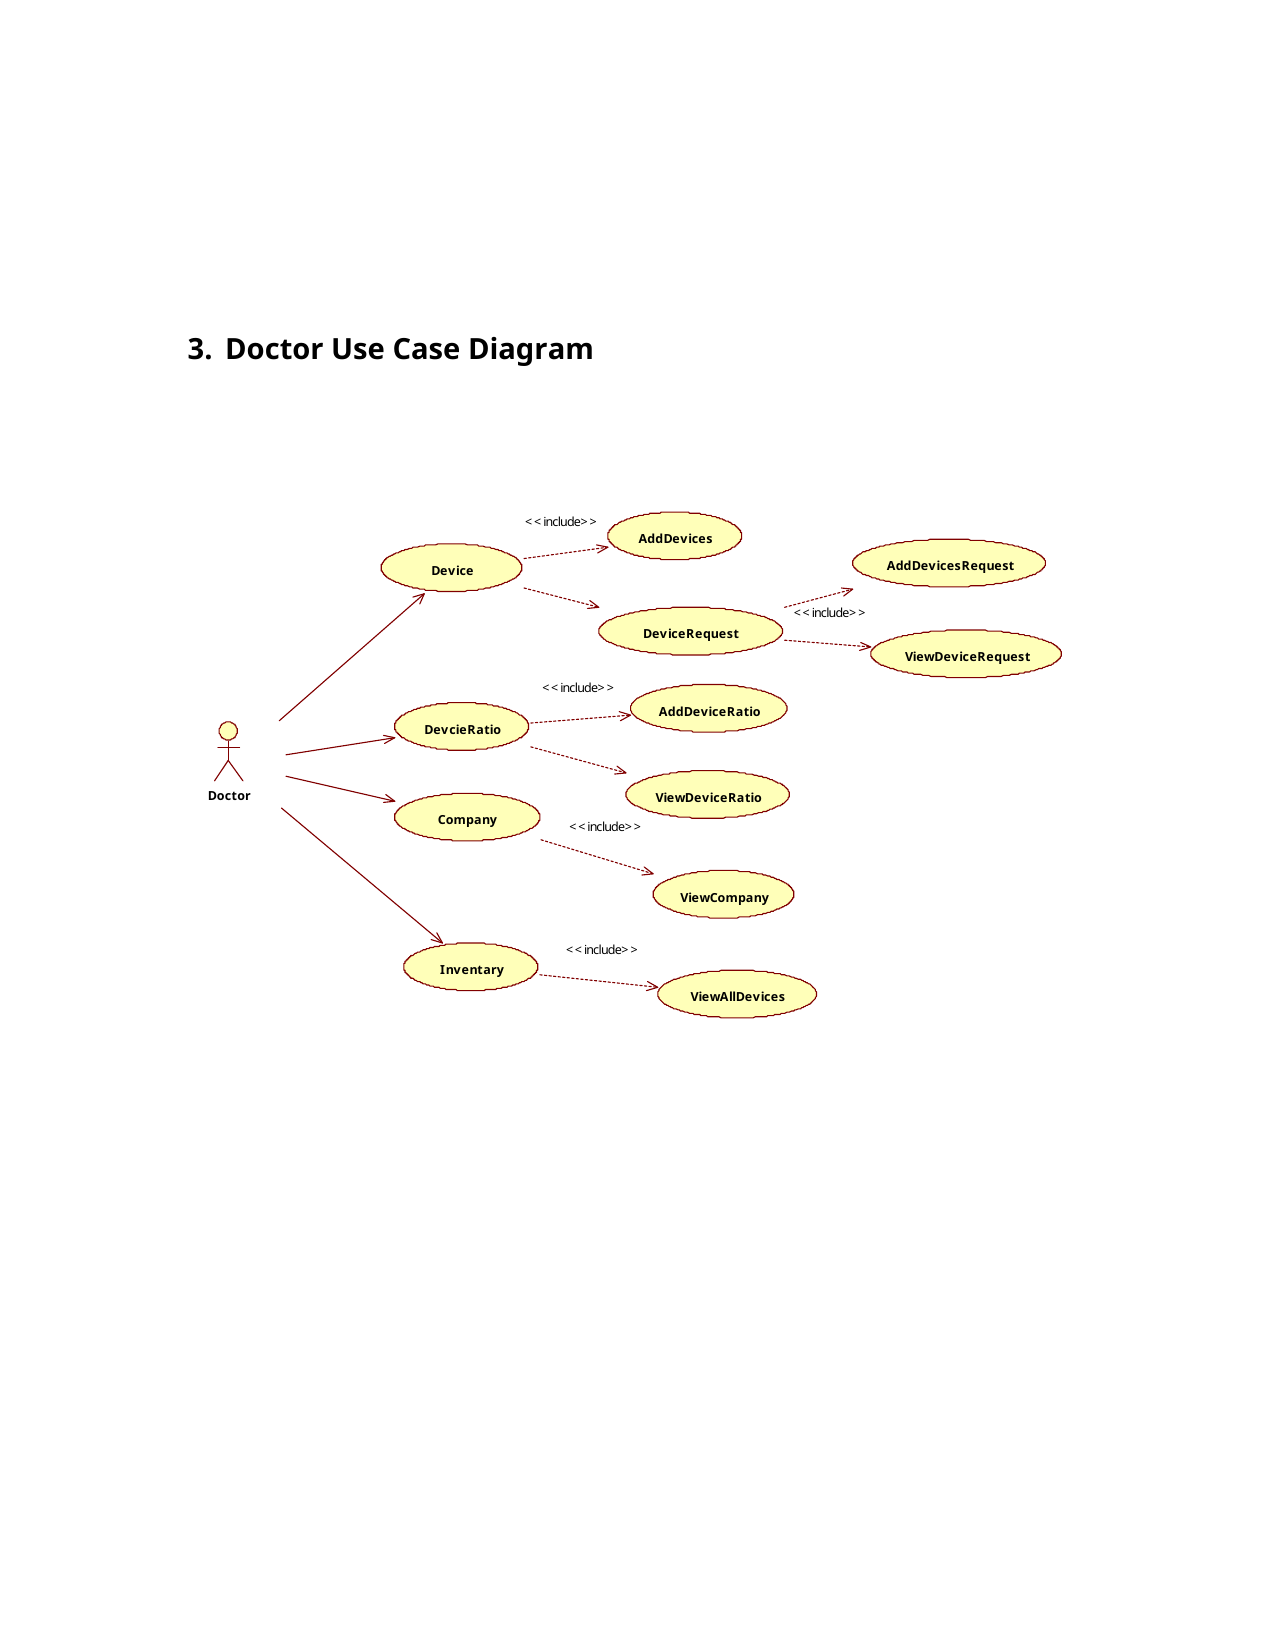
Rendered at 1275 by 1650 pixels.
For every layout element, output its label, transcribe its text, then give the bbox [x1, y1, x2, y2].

list Doctor Use Case Diagram [187, 328, 1125, 368]
